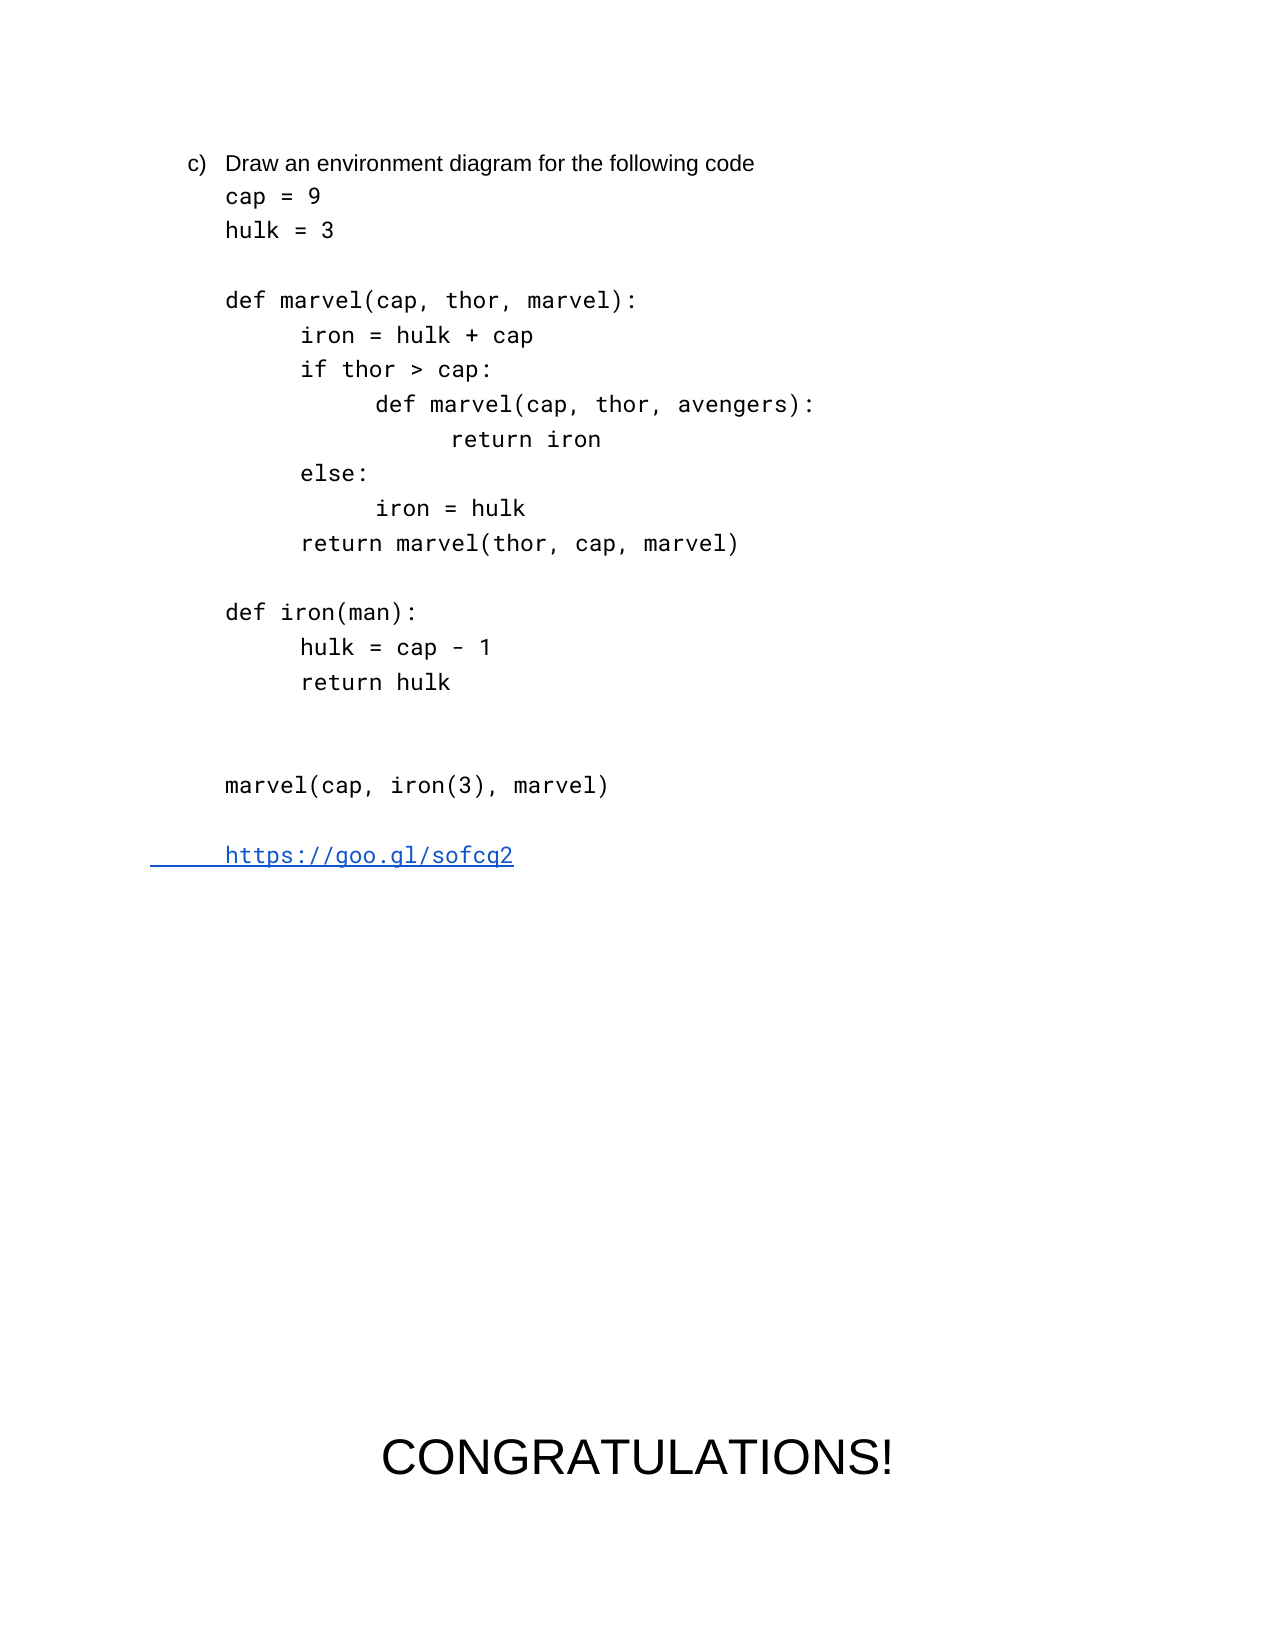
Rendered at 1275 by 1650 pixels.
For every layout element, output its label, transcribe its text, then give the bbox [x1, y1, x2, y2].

text cap = 9 [150, 180, 1125, 210]
text iron = hulk + cap [225, 319, 1125, 349]
text def iron(man): [225, 596, 1125, 627]
text iron = hulk [300, 492, 1125, 523]
text return iron [375, 423, 1125, 453]
text if thor > cap: [225, 354, 1125, 384]
text marvel(cap, iron(3), marvel) [225, 770, 1125, 800]
text CONGRATULATIONS! [150, 1427, 1125, 1485]
text return marvel(thor, cap, marvel) [150, 527, 1125, 557]
text def marvel(cap, thor, avengers): [300, 388, 1125, 418]
text def marvel(cap, thor, marvel): [150, 284, 1125, 314]
text hulk = 3 [150, 215, 1125, 245]
text https://goo.gl/sofcq2 [150, 839, 1125, 869]
list Draw an environment diagram for the following code [187, 150, 1125, 176]
text hulk = cap - 1 [225, 631, 1125, 661]
text else: [225, 458, 1125, 488]
text return hulk [225, 666, 1125, 696]
